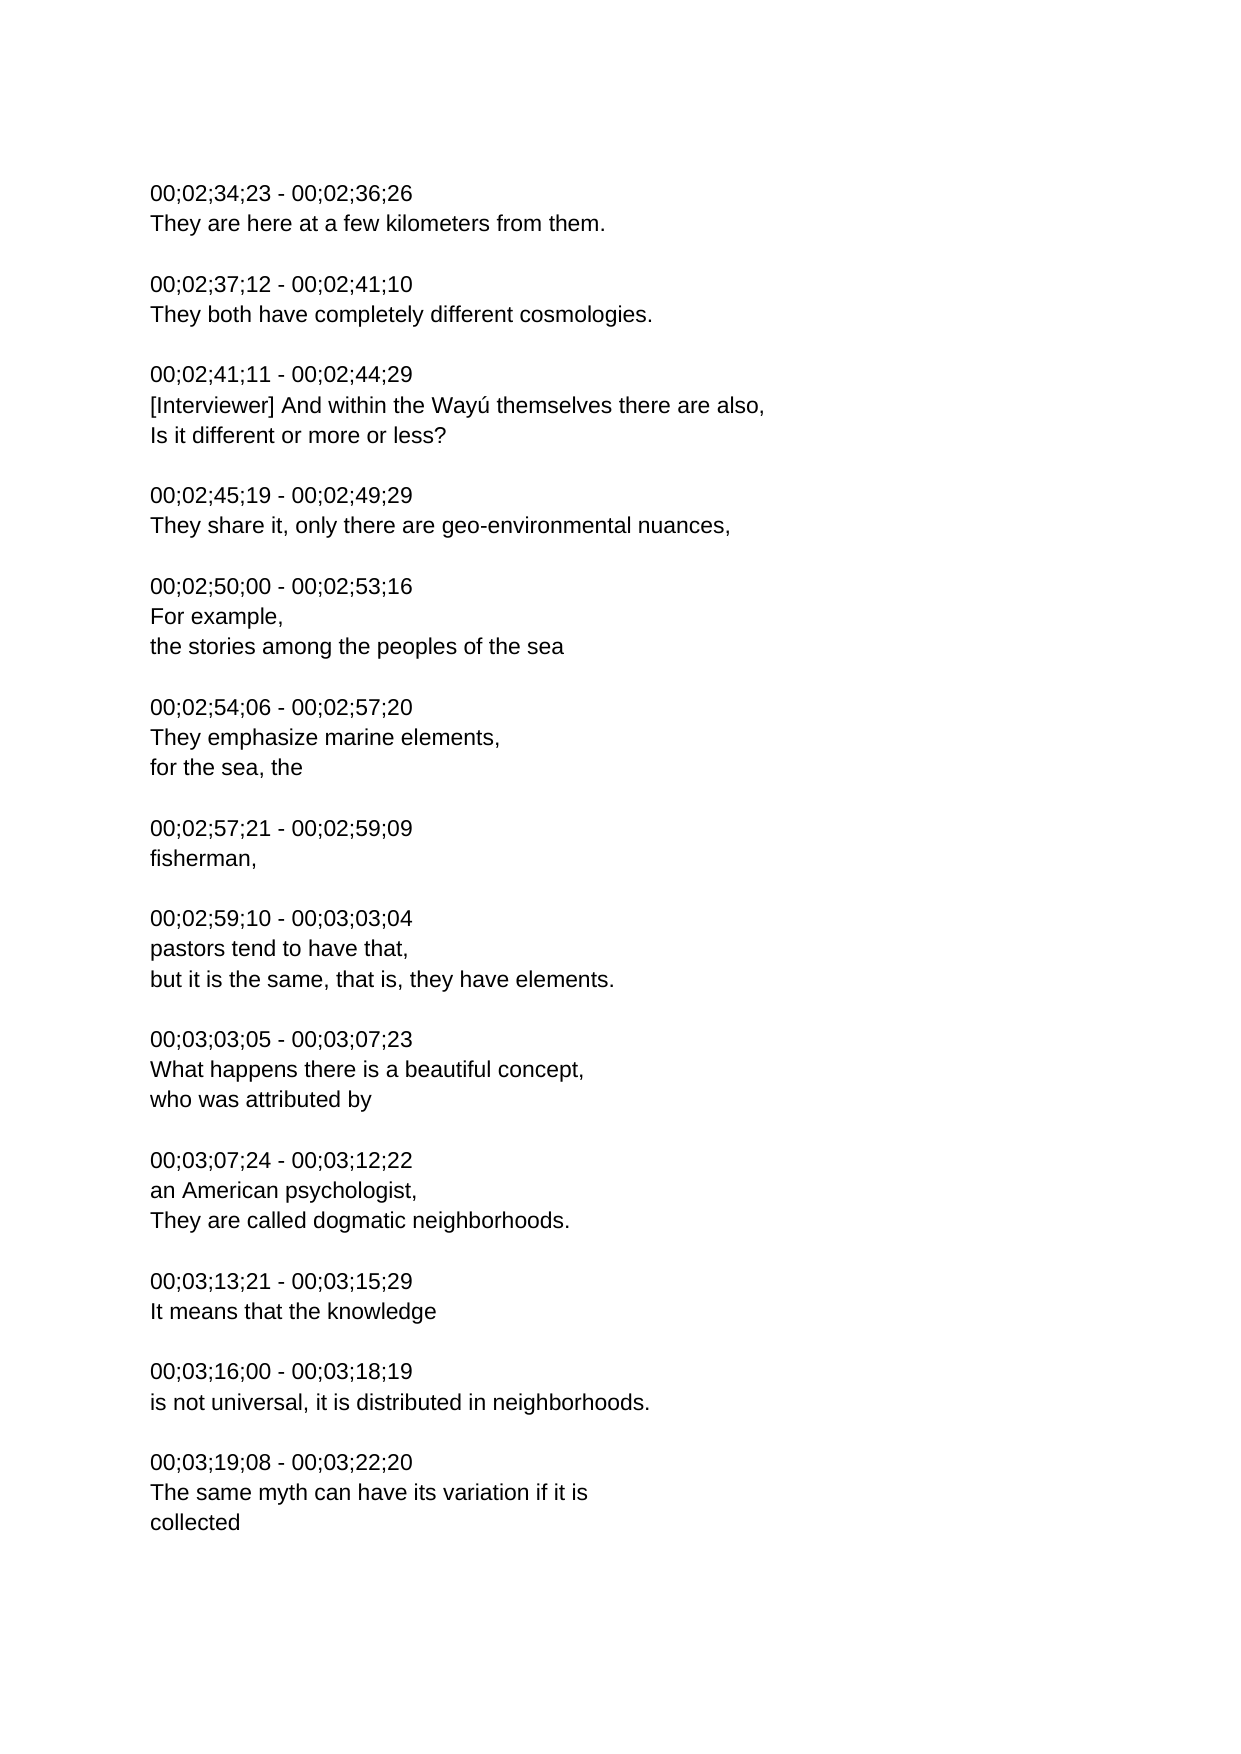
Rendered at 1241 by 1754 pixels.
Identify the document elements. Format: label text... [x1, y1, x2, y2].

text [Interviewer] And within the Wayú themselves there are also, [150, 392, 1090, 418]
text 00;03;13;21 - 00;03;15;29 [150, 1268, 1090, 1294]
text an American psychologist, [150, 1177, 1090, 1203]
text 00;02;59;10 - 00;03;03;04 [150, 905, 1090, 932]
text 00;03;07;24 - 00;03;12;22 [150, 1147, 1090, 1173]
text fisherman, [150, 845, 1090, 871]
text The same myth can have its variation if it is [150, 1479, 1090, 1506]
text 00;03;16;00 - 00;03;18;19 [150, 1358, 1090, 1385]
text is not universal, it is distributed in neighborhoods. [150, 1388, 1090, 1415]
text They emphasize marine elements, [150, 724, 1090, 750]
text for the sea, the [150, 754, 1090, 781]
text 00;02;34;23 - 00;02;36;26 [150, 180, 1090, 207]
text 00;02;41;11 - 00;02;44;29 [150, 361, 1090, 388]
text the stories among the peoples of the sea [150, 633, 1090, 660]
text They share it, only there are geo-environmental nuances, [150, 512, 1090, 539]
text 00;02;50;00 - 00;02;53;16 [150, 573, 1090, 599]
text collected [150, 1509, 1090, 1536]
text 00;02;54;06 - 00;02;57;20 [150, 694, 1090, 720]
text 00;02;37;12 - 00;02;41;10 [150, 271, 1090, 297]
text They both have completely different cosmologies. [150, 301, 1090, 327]
text 00;03;19;08 - 00;03;22;20 [150, 1449, 1090, 1475]
text 00;02;57;21 - 00;02;59;09 [150, 814, 1090, 841]
text pastors tend to have that, [150, 935, 1090, 962]
text Is it different or more or less? [150, 422, 1090, 448]
text 00;03;03;05 - 00;03;07;23 [150, 1026, 1090, 1052]
text They are here at a few kilometers from them. [150, 210, 1090, 237]
text but it is the same, that is, they have elements. [150, 966, 1090, 992]
text 00;02;45;19 - 00;02;49;29 [150, 482, 1090, 509]
text They are called dogmatic neighborhoods. [150, 1207, 1090, 1234]
text What happens there is a beautiful concept, [150, 1056, 1090, 1083]
text For example, [150, 603, 1090, 629]
text It means that the knowledge [150, 1298, 1090, 1324]
text who was attributed by [150, 1086, 1090, 1113]
